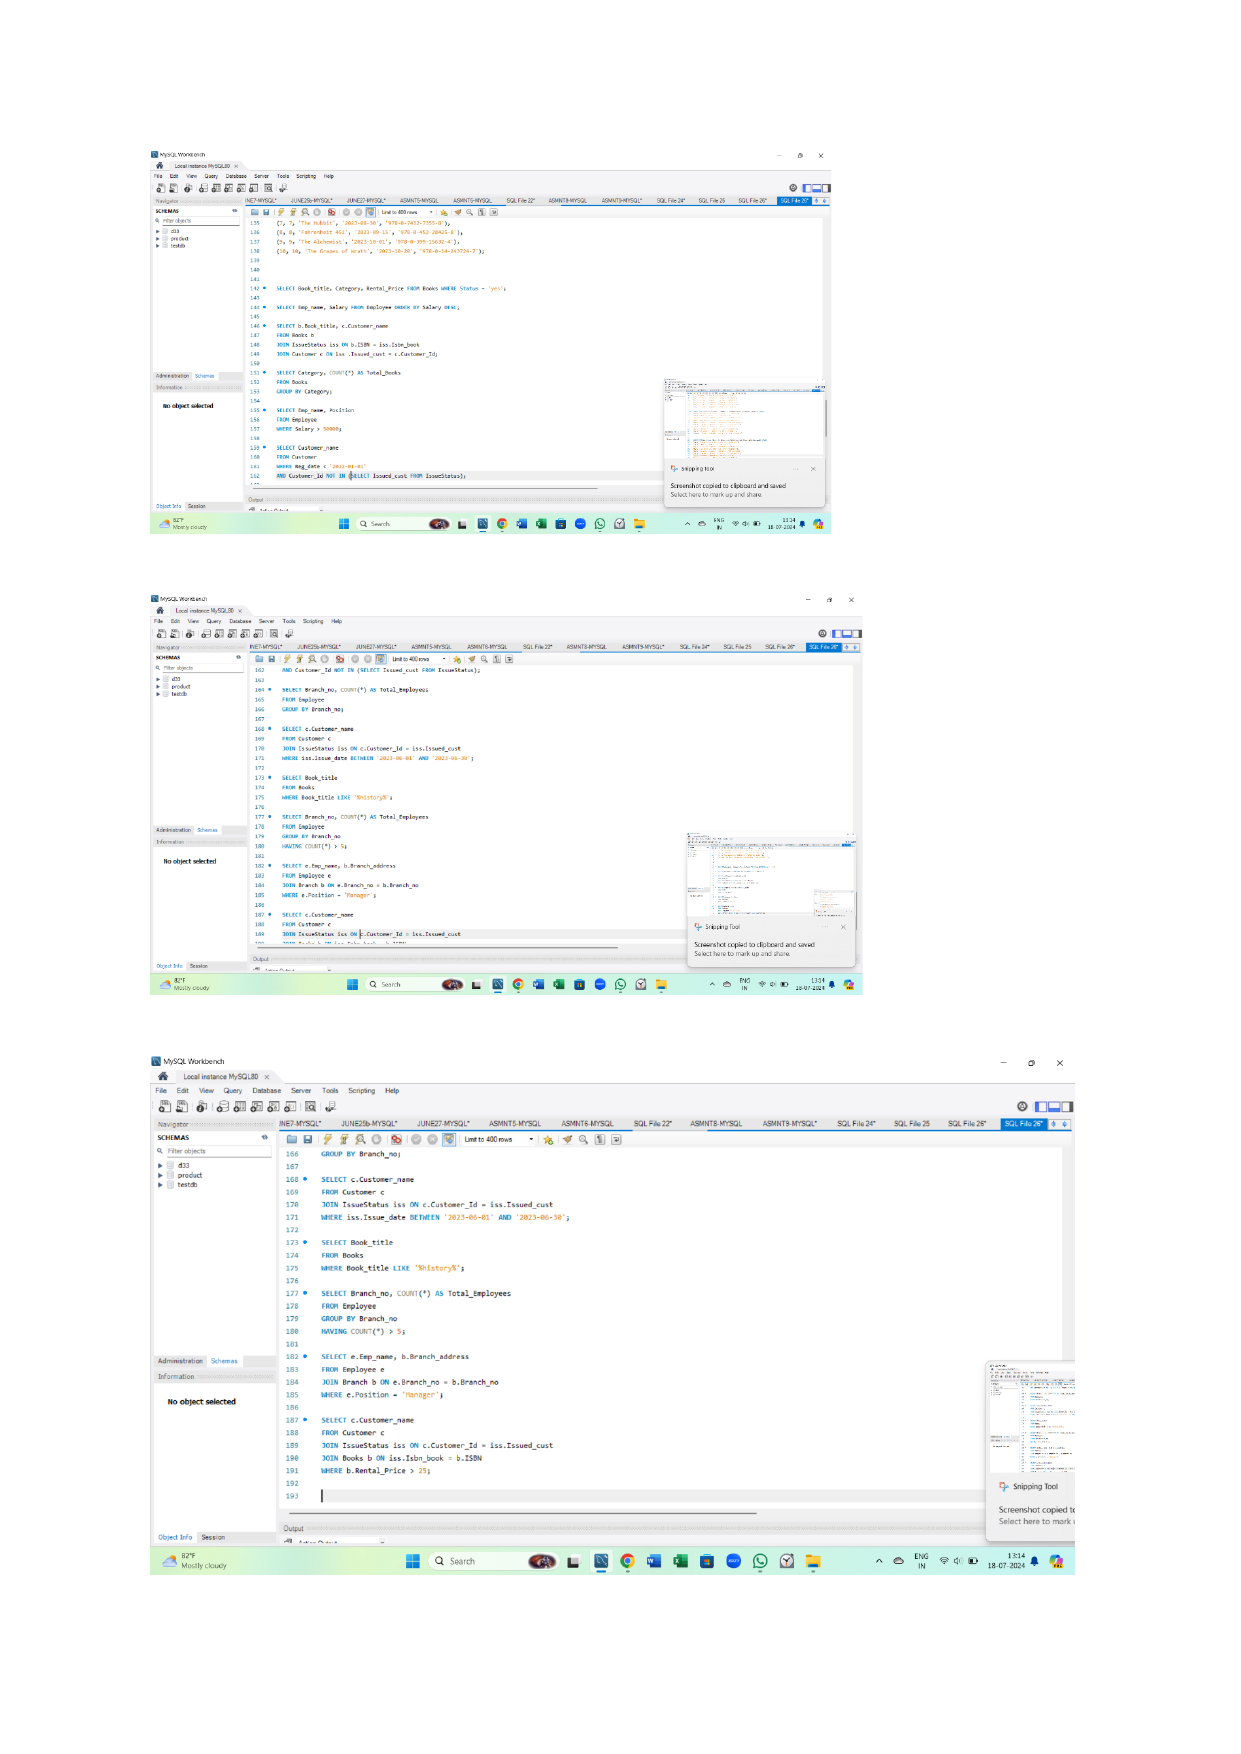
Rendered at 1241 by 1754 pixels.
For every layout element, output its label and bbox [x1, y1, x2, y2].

picture [150, 1054, 1075, 1575]
picture [150, 593, 863, 995]
picture [150, 150, 832, 534]
